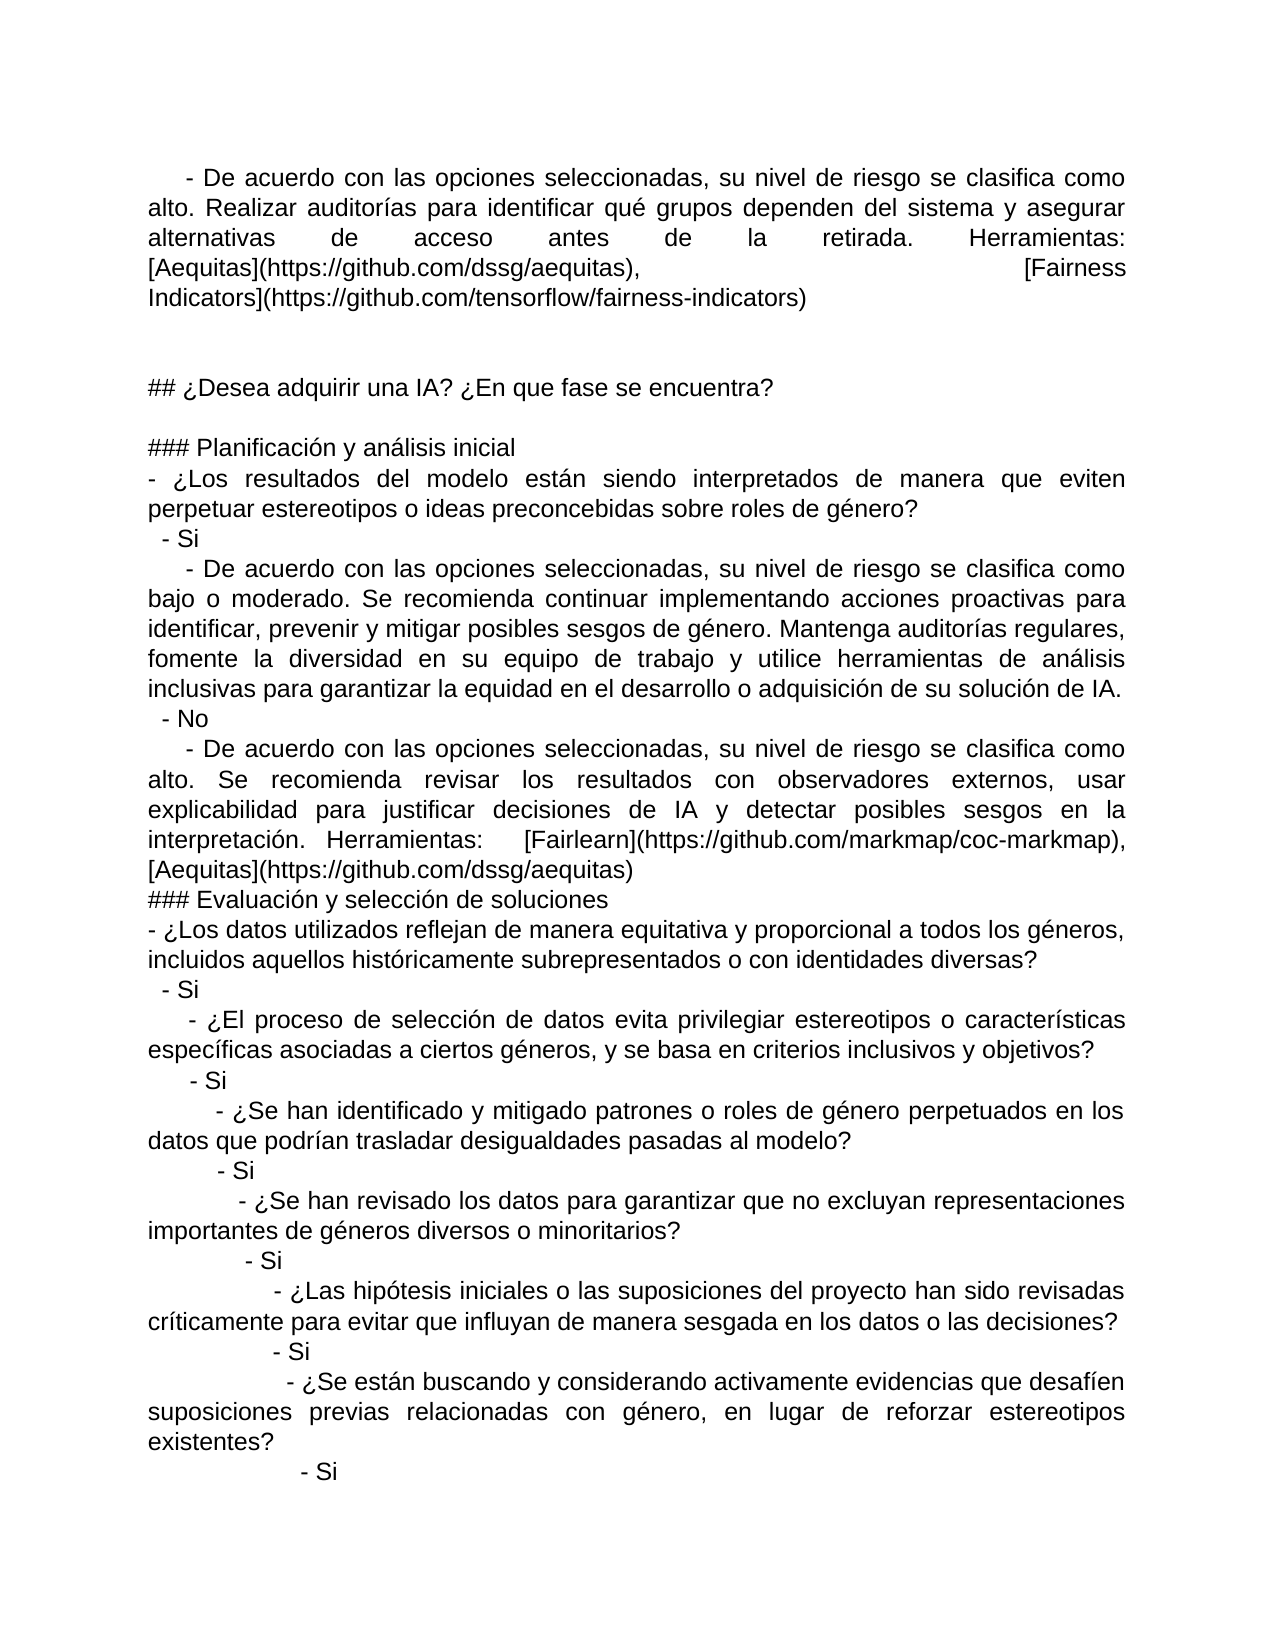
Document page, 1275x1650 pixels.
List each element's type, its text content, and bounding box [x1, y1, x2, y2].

text - ¿Las hipótesis iniciales o las suposiciones del proyecto han sido revisadas críticamente para evitar que influyan de manera sesgada en los datos o las decisiones? [148, 1276, 1127, 1335]
text - Si [148, 1066, 1127, 1094]
text - De acuerdo con las opciones seleccionadas, su nivel de riesgo se clasifica como alto. Realizar auditorías para identificar qué grupos dependen del sistema y asegurar alternativas de acceso antes de la retirada. Herramientas: [Aequitas](https://github.com/dssg/aequitas), [Fairness Indicators](https://github.com/tensorflow/fairness-indicators) [148, 162, 1127, 312]
text - De acuerdo con las opciones seleccionadas, su nivel de riesgo se clasifica como bajo o moderado. Se recomienda continuar implementando acciones proactivas para identificar, prevenir y mitigar posibles sesgos de género. Mantenga auditorías regulares, fomente la diversidad en su equipo de trabajo y utilice herramientas de análisis inclusivas para garantizar la equidad en el desarrollo o adquisición de su solución de IA. [148, 554, 1127, 703]
text ### Evaluación y selección de soluciones [148, 885, 1127, 914]
text ## ¿Desea adquirir una IA? ¿En que fase se encuentra? [148, 373, 1127, 402]
text - ¿El proceso de selección de datos evita privilegiar estereotipos o características específicas asociadas a ciertos géneros, y se basa en criterios inclusivos y objetivos? [148, 1005, 1127, 1064]
text - Si [148, 524, 1127, 552]
text - No [148, 704, 1127, 733]
text - Si [148, 1337, 1127, 1365]
text - Si [148, 1156, 1127, 1185]
text - Si [148, 975, 1127, 1004]
text ### Planificación y análisis inicial [148, 433, 1127, 462]
text - Si [148, 1457, 1127, 1486]
text - ¿Los datos utilizados reflejan de manera equitativa y proporcional a todos los géneros, incluidos aquellos históricamente subrepresentados o con identidades diversas? [148, 915, 1127, 974]
text - ¿Se están buscando y considerando activamente evidencias que desafíen suposiciones previas relacionadas con género, en lugar de reforzar estereotipos existentes? [148, 1367, 1127, 1456]
text - ¿Los resultados del modelo están siendo interpretados de manera que eviten perpetuar estereotipos o ideas preconcebidas sobre roles de género? [148, 463, 1127, 522]
text - ¿Se han revisado los datos para garantizar que no excluyan representaciones importantes de géneros diversos o minoritarios? [148, 1186, 1127, 1245]
text - Si [148, 1246, 1127, 1275]
text - ¿Se han identificado y mitigado patrones o roles de género perpetuados en los datos que podrían trasladar desigualdades pasadas al modelo? [148, 1096, 1127, 1154]
text - De acuerdo con las opciones seleccionadas, su nivel de riesgo se clasifica como alto. Se recomienda revisar los resultados con observadores externos, usar explicabilidad para justificar decisiones de IA y detectar posibles sesgos en la interpretación. Herramientas: [Fairlearn](https://github.com/markmap/coc-markmap), [Aequitas](https://github.com/dssg/aequitas) [148, 734, 1127, 884]
